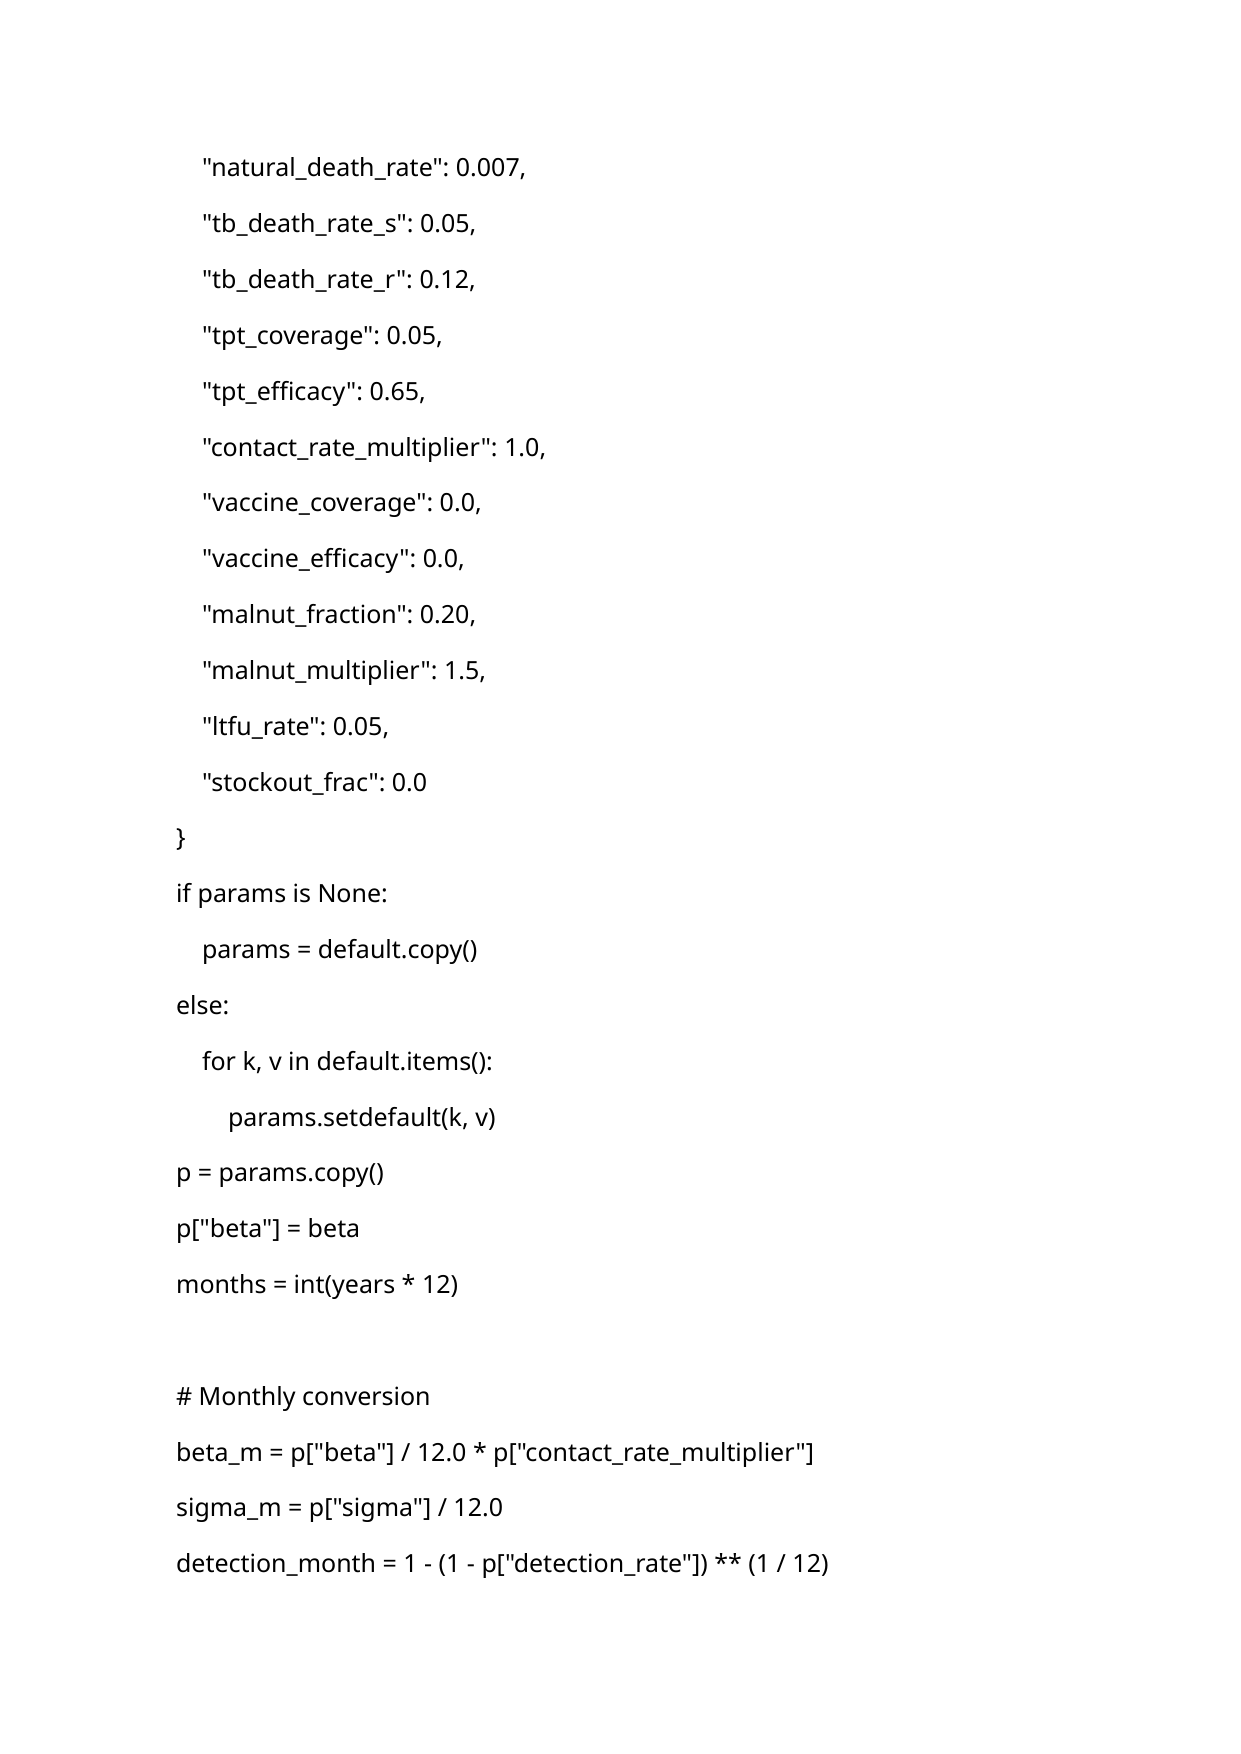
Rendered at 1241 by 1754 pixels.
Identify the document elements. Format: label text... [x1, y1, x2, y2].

text sigma_m = p["sigma"] / 12.0 [150, 1490, 1090, 1524]
text params.setdefault(k, v) [150, 1099, 1090, 1133]
text params = default.copy() [150, 932, 1090, 966]
text detection_month = 1 - (1 - p["detection_rate"]) ** (1 / 12) [150, 1546, 1090, 1580]
text "ltfu_rate": 0.05, [150, 708, 1090, 742]
text if params is None: [150, 876, 1090, 910]
text "tpt_coverage": 0.05, [150, 317, 1090, 352]
text "tb_death_rate_r": 0.12, [150, 262, 1090, 296]
text "natural_death_rate": 0.007, [150, 150, 1090, 184]
text "tb_death_rate_s": 0.05, [150, 206, 1090, 240]
text } [150, 820, 1090, 854]
text for k, v in default.items(): [150, 1043, 1090, 1077]
text "malnut_multiplier": 1.5, [150, 652, 1090, 687]
text "contact_rate_multiplier": 1.0, [150, 429, 1090, 463]
text "stockout_frac": 0.0 [150, 764, 1090, 798]
text months = int(years * 12) [150, 1267, 1090, 1301]
text "vaccine_coverage": 0.0, [150, 485, 1090, 519]
text "malnut_fraction": 0.20, [150, 597, 1090, 631]
text # Monthly conversion [150, 1378, 1090, 1412]
text "tpt_efficacy": 0.65, [150, 373, 1090, 407]
text "vaccine_efficacy": 0.0, [150, 541, 1090, 575]
text beta_m = p["beta"] / 12.0 * p["contact_rate_multiplier"] [150, 1434, 1090, 1468]
text else: [150, 987, 1090, 1022]
text p["beta"] = beta [150, 1211, 1090, 1245]
text p = params.copy() [150, 1155, 1090, 1189]
